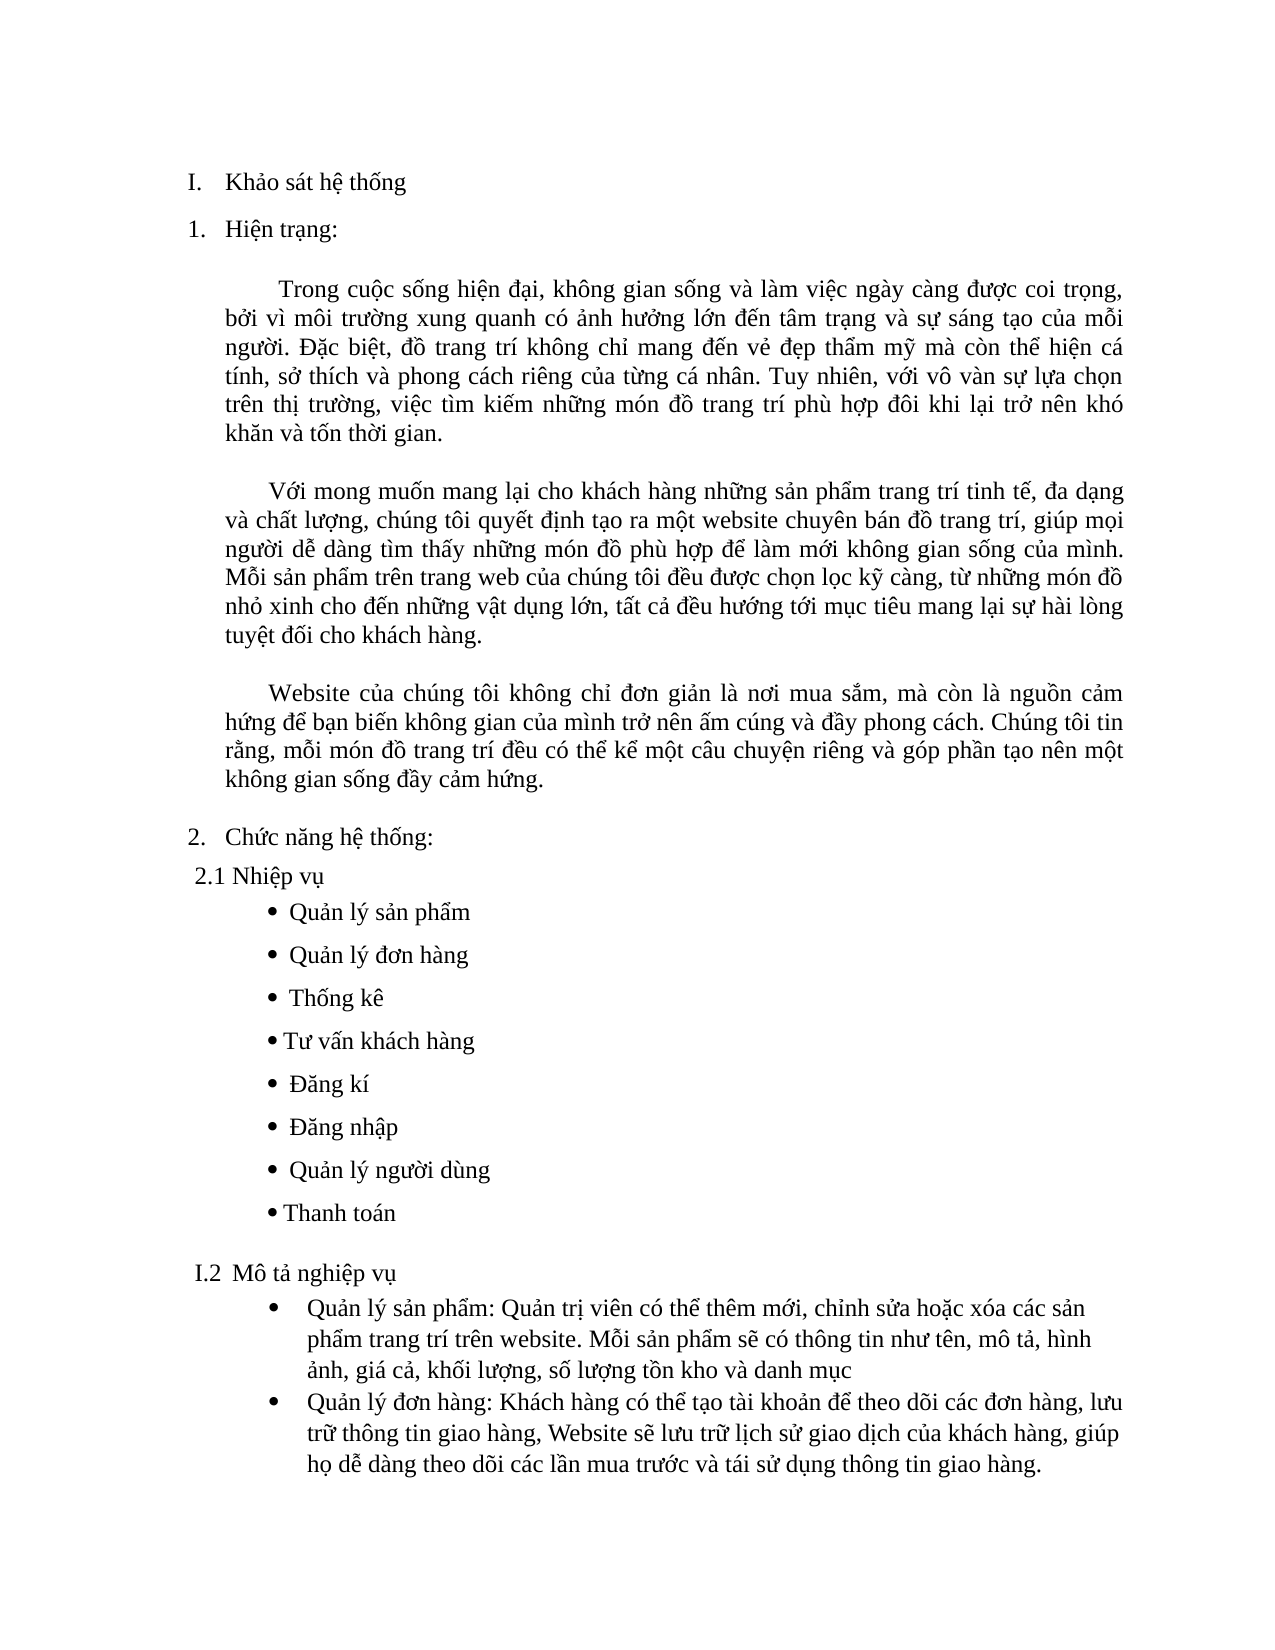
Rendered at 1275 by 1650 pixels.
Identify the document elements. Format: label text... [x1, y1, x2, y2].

text Với mong muốn mang lại cho khách hàng những sản phẩm trang trí tinh tế, đa dạng và chất lượng, chúng tôi quyết định tạo ra một website chuyên bán đồ trang trí, giúp mọi người dễ dàng tìm thấy những món đồ phù hợp để làm mới không gian sống của mình. Mỗi sản phẩm trên trang web của chúng tôi đều được chọn lọc kỹ càng, từ những món đồ nhỏ xinh cho đến những vật dụng lớn, tất cả đều hướng tới mục tiêu mang lại sự hài lòng tuyệt đối cho khách hàng. [225, 476, 1125, 649]
list Tư vấn khách hàng [268, 1026, 1125, 1055]
list Đăng kí [268, 1069, 1125, 1098]
list Thống kê [268, 983, 1125, 1012]
subtitle Hiện trạng: [187, 214, 1125, 243]
list Quản lý sản phẩm: Quản trị viên có thể thêm mới, chỉnh sửa hoặc xóa các sản phẩm trang trí trên website. Mỗi sản phẩm sẽ có thông tin như tên, mô tả, hình ảnh, giá cả, khối lượng, số lượng tồn kho và danh mục [269, 1293, 1125, 1384]
subtitle 2.1 Nhiệp vụ [150, 861, 1125, 890]
subtitle Khảo sát hệ thống [187, 167, 1125, 195]
list Thanh toán [268, 1198, 1125, 1227]
subtitle Mô tả nghiệp vụ [194, 1258, 1125, 1287]
list Quản lý đơn hàng [268, 940, 1125, 968]
list Quản lý đơn hàng: Khách hàng có thể tạo tài khoản để theo dõi các đơn hàng, lưu trữ thông tin giao hàng, Website sẽ lưu trữ lịch sử giao dịch của khách hàng, giúp họ dễ dàng theo dõi các lần mua trước và tái sử dụng thông tin giao hàng. [269, 1387, 1125, 1477]
text Trong cuộc sống hiện đại, không gian sống và làm việc ngày càng được coi trọng, bởi vì môi trường xung quanh có ảnh hưởng lớn đến tâm trạng và sự sáng tạo của mỗi người. Đặc biệt, đồ trang trí không chỉ mang đến vẻ đẹp thẩm mỹ mà còn thể hiện cá tính, sở thích và phong cách riêng của từng cá nhân. Tuy nhiên, với vô vàn sự lựa chọn trên thị trường, việc tìm kiếm những món đồ trang trí phù hợp đôi khi lại trở nên khó khăn và tốn thời gian. [225, 274, 1125, 447]
text Website của chúng tôi không chỉ đơn giản là nơi mua sắm, mà còn là nguồn cảm hứng để bạn biến không gian của mình trở nên ấm cúng và đầy phong cách. Chúng tôi tin rằng, mỗi món đồ trang trí đều có thể kể một câu chuyện riêng và góp phần tạo nên một không gian sống đầy cảm hứng. [225, 678, 1125, 793]
list Quản lý sản phẩm [268, 897, 1125, 925]
list Quản lý người dùng [268, 1155, 1125, 1184]
list Đăng nhập [268, 1112, 1125, 1141]
subtitle Chức năng hệ thống: [187, 822, 1125, 851]
